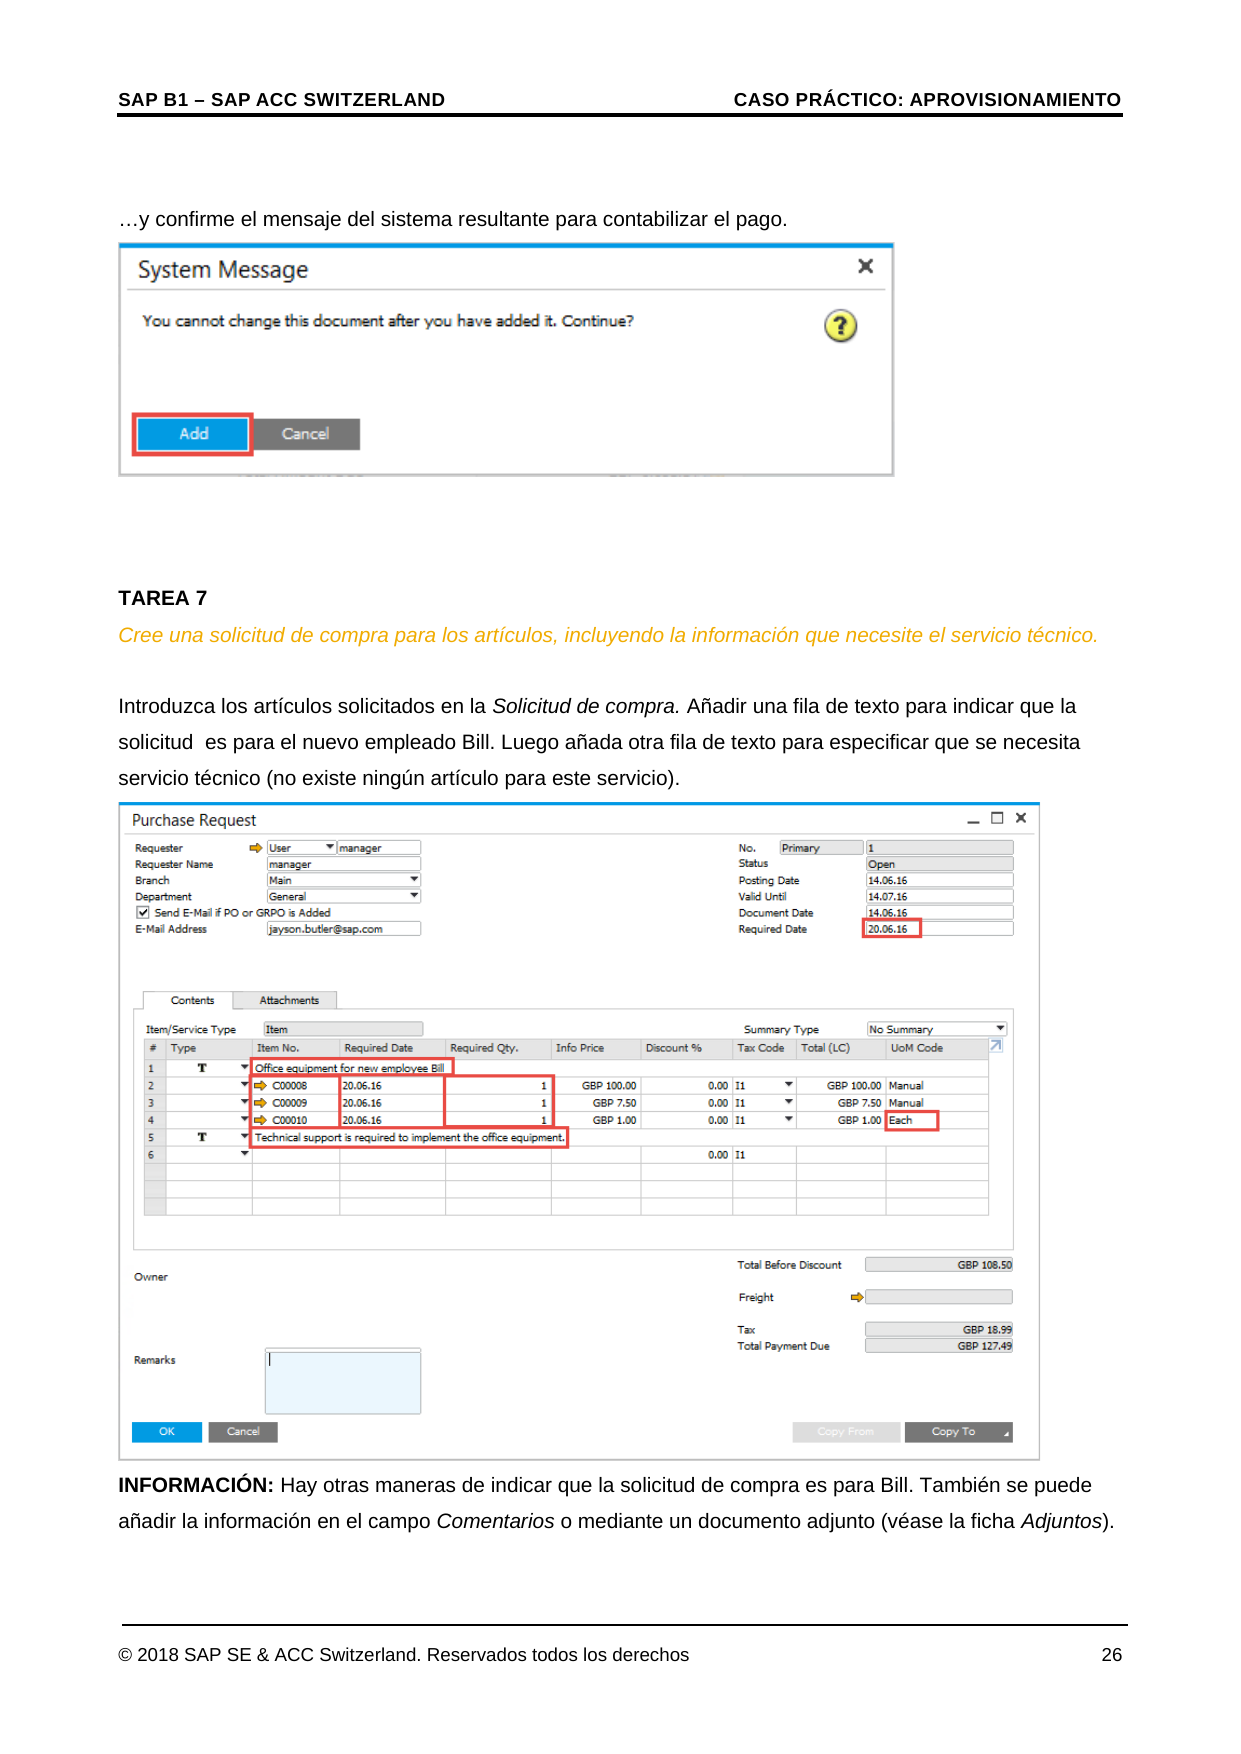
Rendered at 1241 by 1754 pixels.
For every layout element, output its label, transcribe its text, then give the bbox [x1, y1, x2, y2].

text Información: Hay otras maneras de indicar que la solicitud de compra es para Bill. También se puede añadir la información en el campo Comentarios o mediante un documento adjunto (véase la ficha Adjuntos). [118, 1473, 1122, 1533]
text Cree una solicitud de compra para los artículos, incluyendo la información que necesite el servicio técnico. [118, 622, 1122, 646]
subtitle Tarea 7 [118, 586, 1122, 610]
text …y confirme el mensaje del sistema resultante para contabilizar el pago. [118, 207, 1122, 231]
picture [118, 806, 1040, 1461]
text Introduzca los artículos solicitados en la Solicitud de compra. Añadir una fila de texto para indicar que la solicitud es para el nuevo empleado Bill. Luego añada otra fila de texto para especificar que se necesita servicio técnico (no existe ningún artículo para este servicio). [118, 694, 1122, 790]
picture [118, 242, 895, 477]
